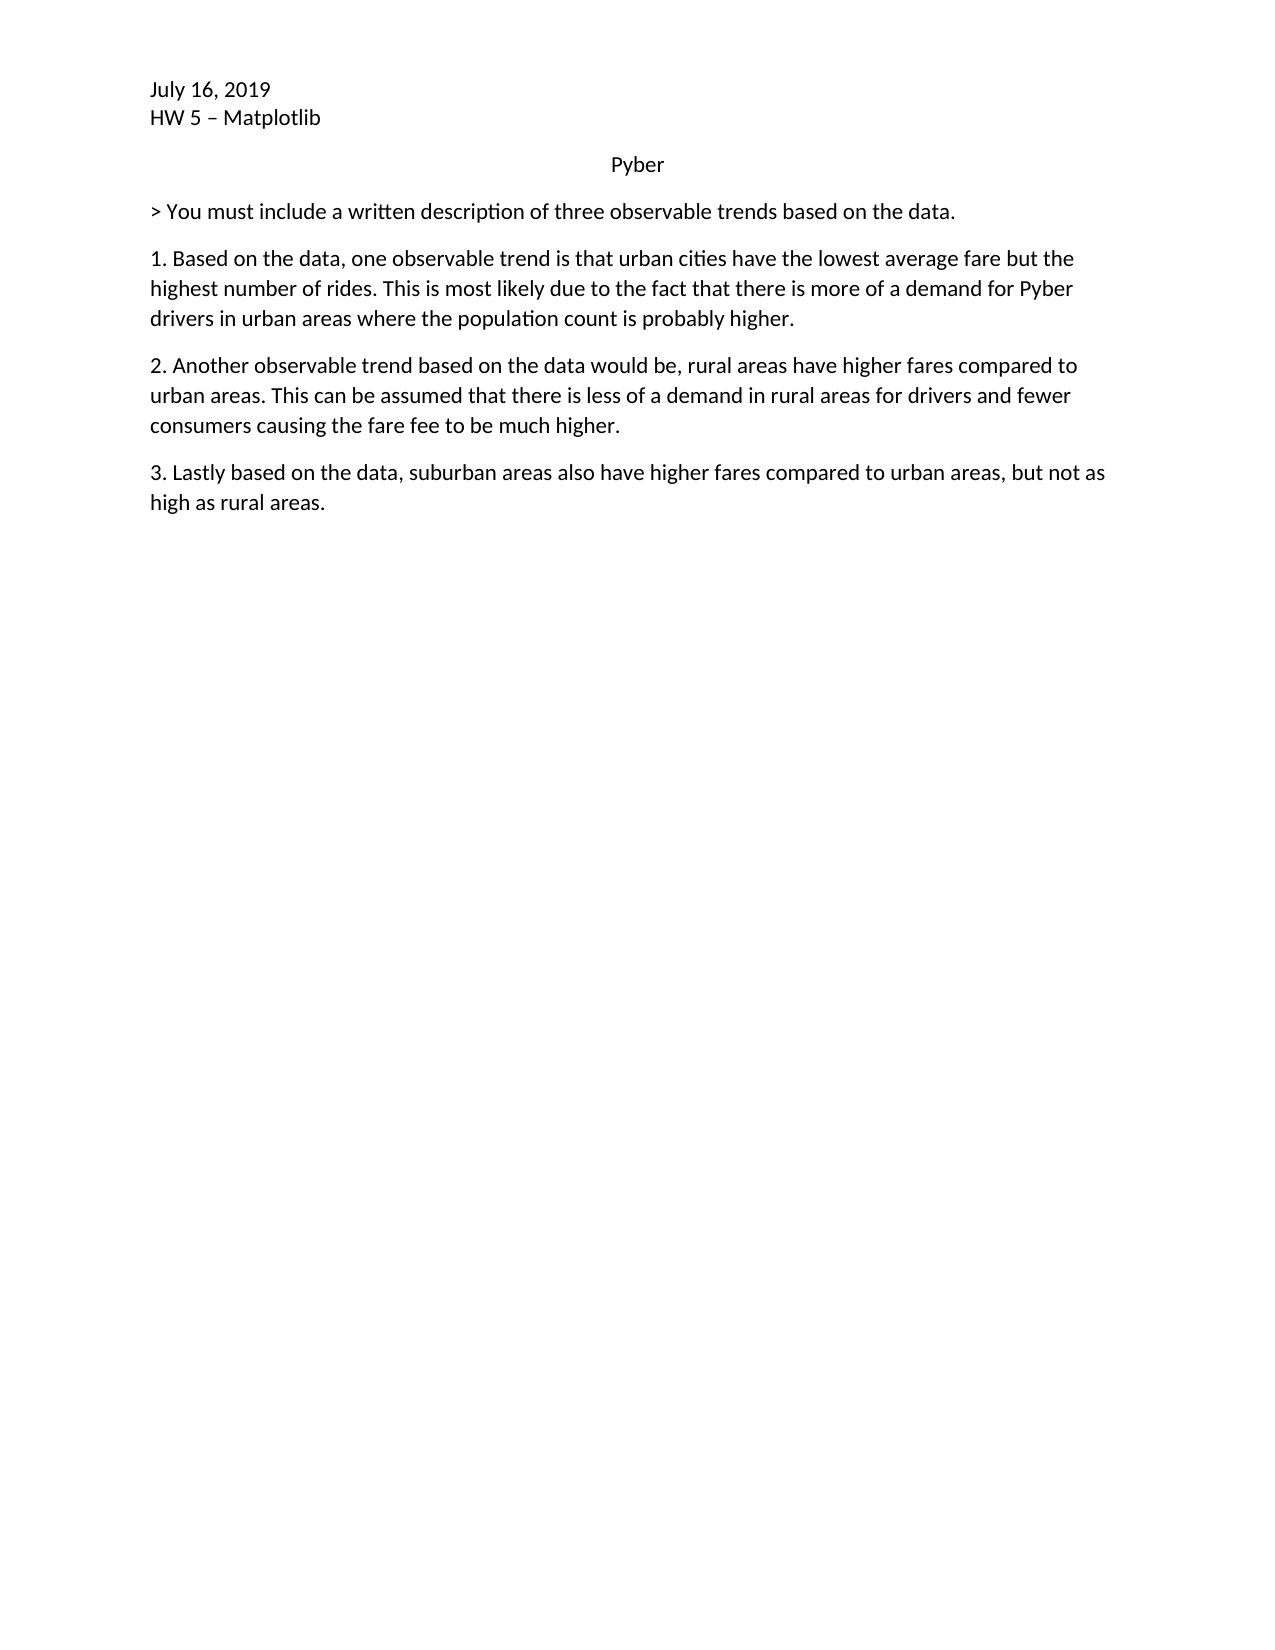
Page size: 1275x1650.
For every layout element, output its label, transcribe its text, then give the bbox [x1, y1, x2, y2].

text 1. Based on the data, one observable trend is that urban cities have the lowest average fare but the highest number of rides. This is most likely due to the fact that there is more of a demand for Pyber drivers in urban areas where the population count is probably higher. [150, 244, 1125, 332]
text 2. Another observable trend based on the data would be, rural areas have higher fares compared to urban areas. This can be assumed that there is less of a demand in rural areas for drivers and fewer consumers causing the fare fee to be much higher. [150, 351, 1125, 439]
text Pyber [150, 150, 1125, 178]
text 3. Lastly based on the data, suburban areas also have higher fares compared to urban areas, but not as high as rural areas. [150, 458, 1125, 517]
text > You must include a written description of three observable trends based on the data. [150, 197, 1125, 225]
